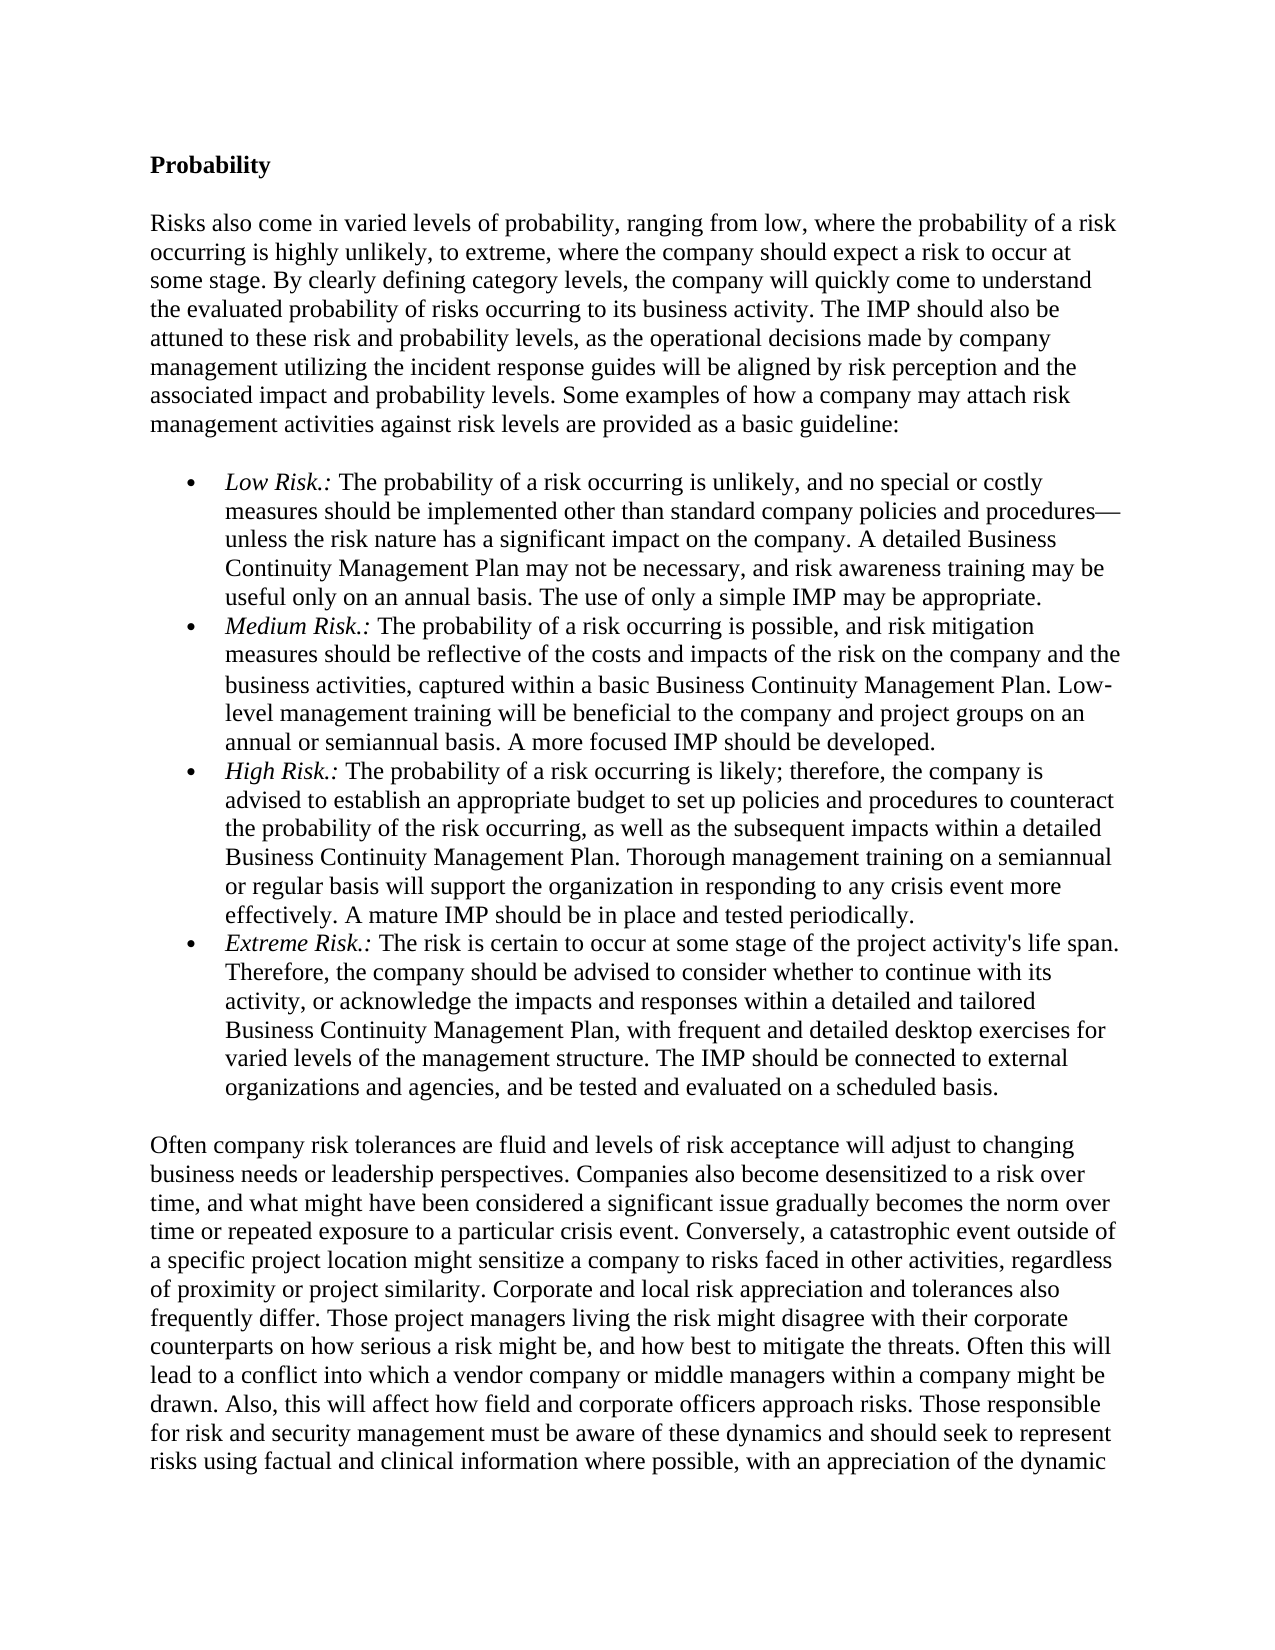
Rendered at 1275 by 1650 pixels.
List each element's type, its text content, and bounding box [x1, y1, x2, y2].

list Low Risk.: The probability of a risk occurring is unlikely, and no special or costly measures should be implemented other than standard company policies and procedures—unless the risk nature has a significant impact on the company. A detailed Business Continuity Management Plan may not be necessary, and risk awareness training may be useful only on an annual basis. The use of only a simple IMP may be appropriate. [187, 467, 1125, 611]
list Medium Risk.: The probability of a risk occurring is possible, and risk mitigation measures should be reflective of the costs and impacts of the risk on the company and the business activities, captured within a basic Business Continuity Management Plan. Low‐level management training will be beneficial to the company and project groups on an annual or semiannual basis. A more focused IMP should be developed. [187, 611, 1125, 756]
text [150, 1130, 1125, 1475]
text Risks also come in varied levels of probability, ranging from low, where the probability of a risk occurring is highly unlikely, to extreme, where the company should expect a risk to occur at some stage. By clearly defining category levels, the company will quickly come to understand the evaluated probability of risks occurring to its business activity. The IMP should also be attuned to these risk and probability levels, as the operational decisions made by company management utilizing the incident response guides will be aligned by risk perception and the associated impact and probability levels. Some examples of how a company may attach risk management activities against risk levels are provided as a basic guideline: [150, 208, 1125, 438]
list Extreme Risk.: The risk is certain to occur at some stage of the project activity's life span. Therefore, the company should be advised to consider whether to continue with its activity, or acknowledge the impacts and responses within a detailed and tailored Business Continuity Management Plan, with frequent and detailed desktop exercises for varied levels of the management structure. The IMP should be connected to external organizations and agencies, and be tested and evaluated on a scheduled basis. [187, 928, 1125, 1101]
text Probability [150, 150, 1125, 179]
list High Risk.: The probability of a risk occurring is likely; therefore, the company is advised to establish an appropriate budget to set up policies and procedures to counteract the probability of the risk occurring, as well as the subsequent impacts within a detailed Business Continuity Management Plan. Thorough management training on a semiannual or regular basis will support the organization in responding to any crisis event more effectively. A mature IMP should be in place and tested periodically. [187, 756, 1125, 928]
